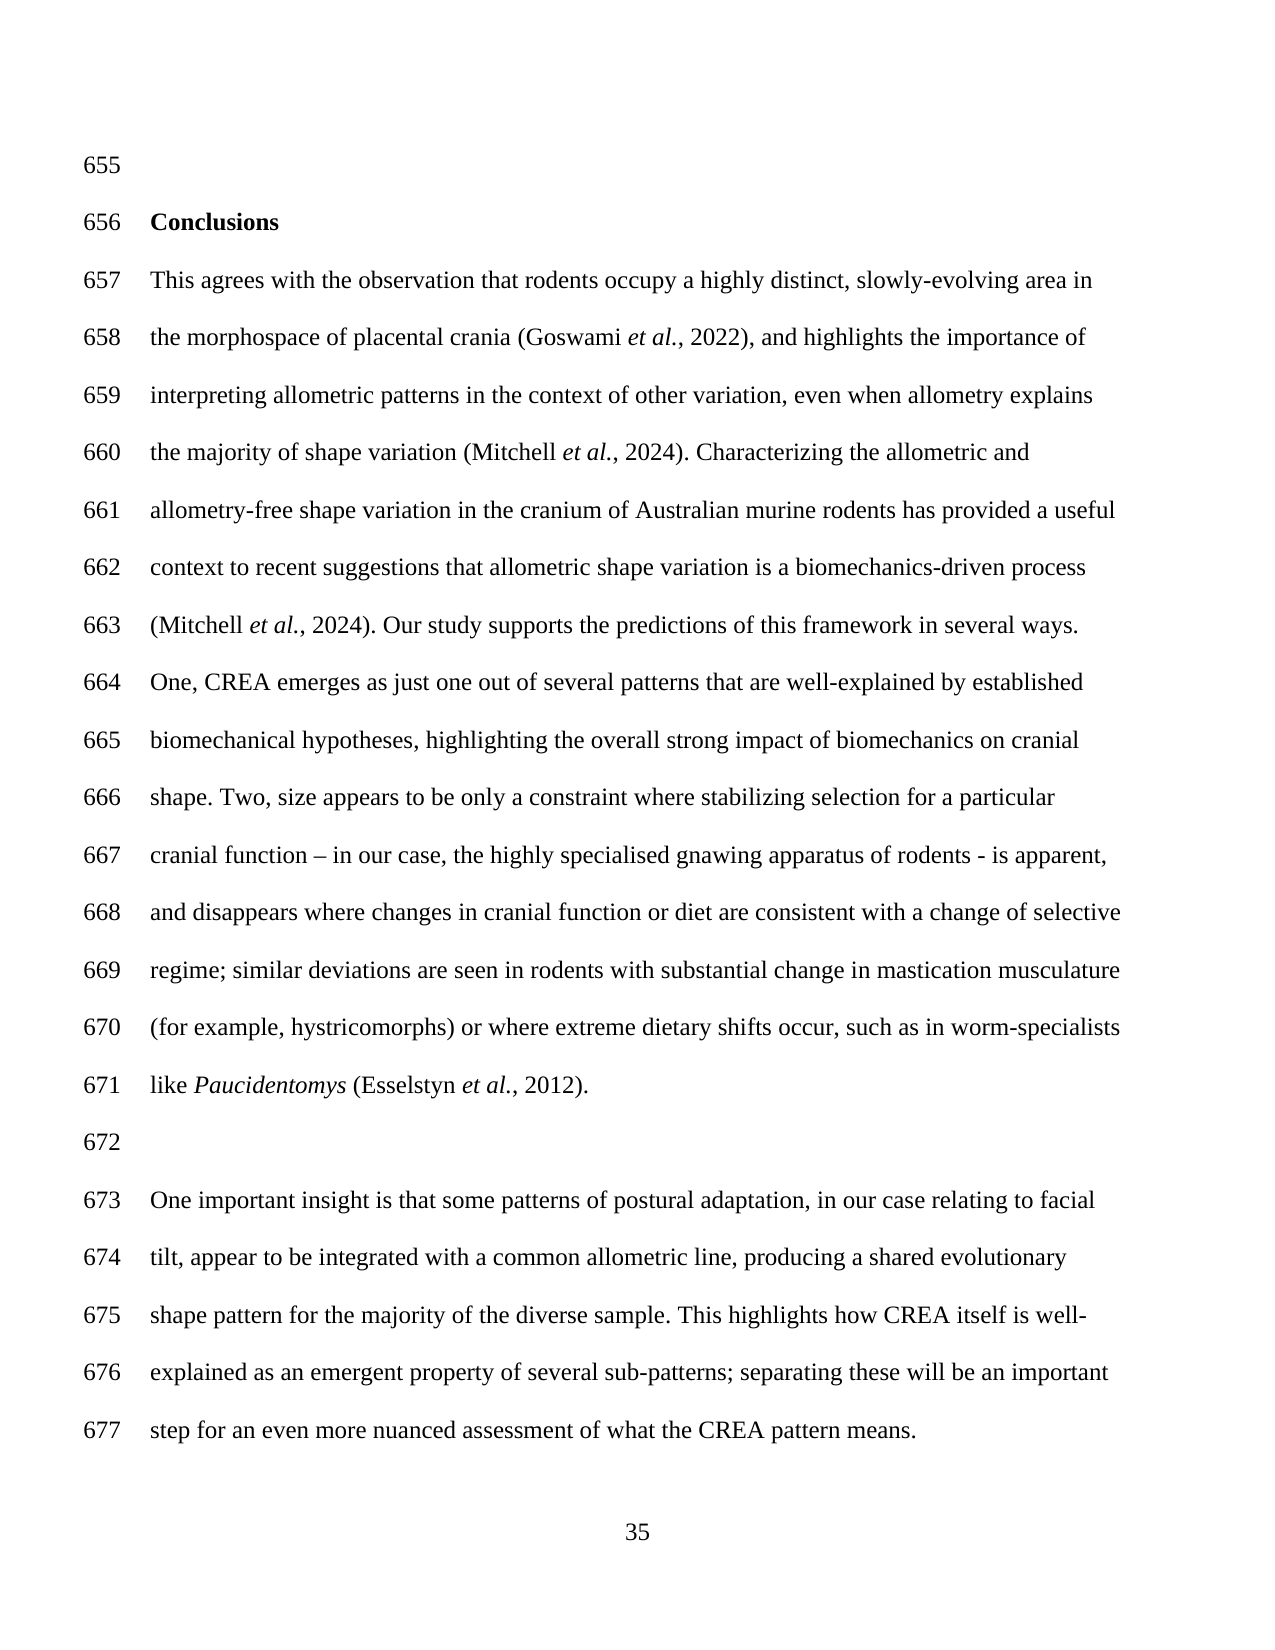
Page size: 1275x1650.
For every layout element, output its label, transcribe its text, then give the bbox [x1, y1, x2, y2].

text One important insight is that some patterns of postural adaptation, in our case relating to facial tilt, appear to be integrated with a common allometric line, producing a shared evolutionary shape pattern for the majority of the diverse sample. This highlights how CREA itself is well-explained as an emergent property of several sub-patterns; separating these will be an important step for an even more nuanced assessment of what the CREA pattern means. [150, 1185, 1125, 1444]
text Conclusions [150, 207, 1125, 236]
text This agrees with the observation that rodents occupy a highly distinct, slowly-evolving area in the morphospace of placental crania (Goswami et al., 2022), and highlights the importance of interpreting allometric patterns in the context of other variation, even when allometry explains the majority of shape variation (Mitchell et al., 2024). Characterizing the allometric and allometry-free shape variation in the cranium of Australian murine rodents has provided a useful context to recent suggestions that allometric shape variation is a biomechanics-driven process (Mitchell et al., 2024). Our study supports the predictions of this framework in several ways. One, CREA emerges as just one out of several patterns that are well-explained by established biomechanical hypotheses, highlighting the overall strong impact of biomechanics on cranial shape. Two, size appears to be only a constraint where stabilizing selection for a particular cranial function – in our case, the highly specialised gnawing apparatus of rodents - is apparent, and disappears where changes in cranial function or diet are consistent with a change of selective regime; similar deviations are seen in rodents with substantial change in mastication musculature (for example, hystricomorphs) or where extreme dietary shifts occur, such as in worm-specialists like Paucidentomys (Esselstyn et al., 2012). [150, 265, 1125, 1099]
